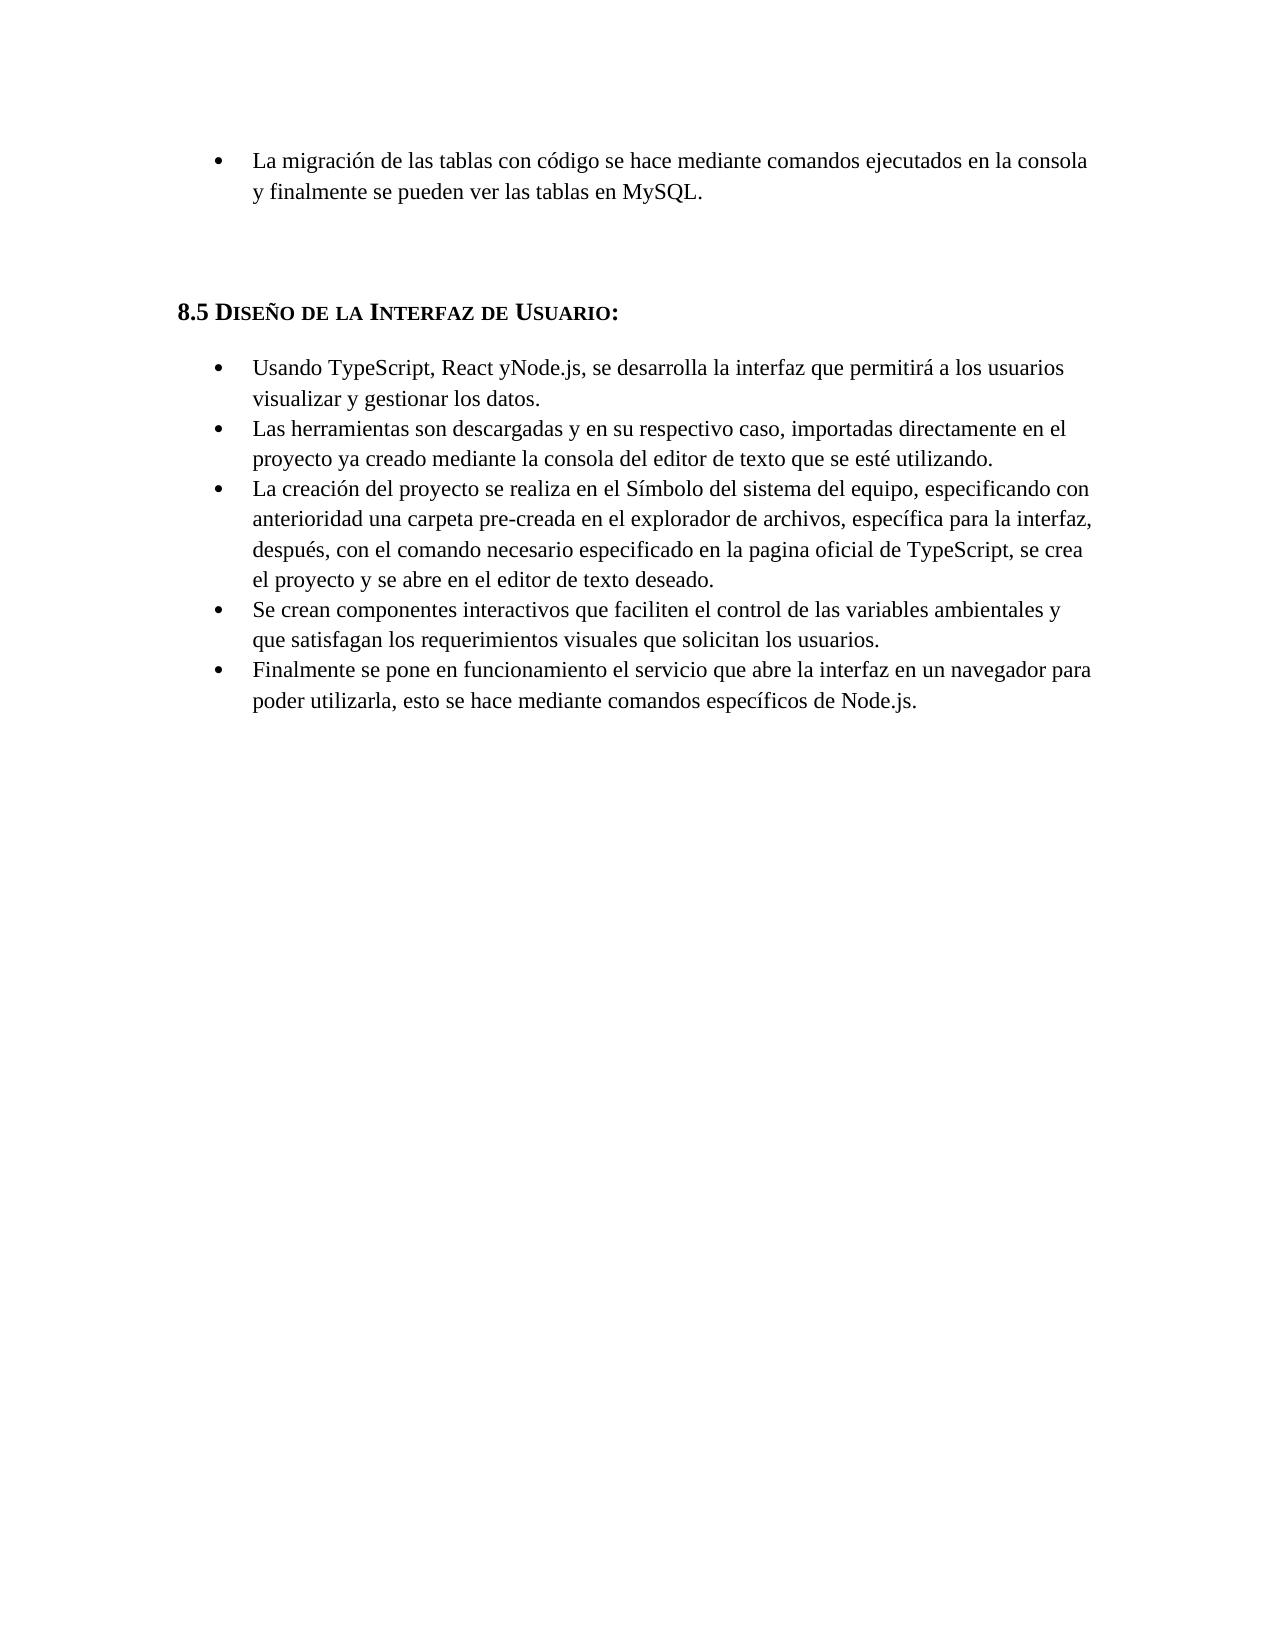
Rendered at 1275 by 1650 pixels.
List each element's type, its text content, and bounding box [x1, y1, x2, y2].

list Finalmente se pone en funcionamiento el servicio que abre la interfaz en un navegador para poder utilizarla, esto se hace mediante comandos específicos de Node.js. [215, 657, 1098, 713]
text 8.5 Diseño de la Interfaz de Usuario: [177, 297, 1098, 325]
list Las herramientas son descargadas y en su respectivo caso, importadas directamente en el proyecto ya creado mediante la consola del editor de texto que se esté utilizando. [215, 415, 1098, 471]
list Se crean componentes interactivos que faciliten el control de las variables ambientales y que satisfagan los requerimientos visuales que solicitan los usuarios. [215, 596, 1098, 653]
list Usando TypeScript, React yNode.js, se desarrolla la interfaz que permitirá a los usuarios visualizar y gestionar los datos. [215, 354, 1098, 411]
list La migración de las tablas con código se hace mediante comandos ejecutados en la consola y finalmente se pueden ver las tablas en MySQL. [215, 148, 1098, 204]
list La creación del proyecto se realiza en el Símbolo del sistema del equipo, especificando con anterioridad una carpeta pre-creada en el explorador de archivos, específica para la interfaz, después, con el comando necesario especificado en la pagina oficial de TypeScript, se crea el proyecto y se abre en el editor de texto deseado. [215, 475, 1098, 592]
